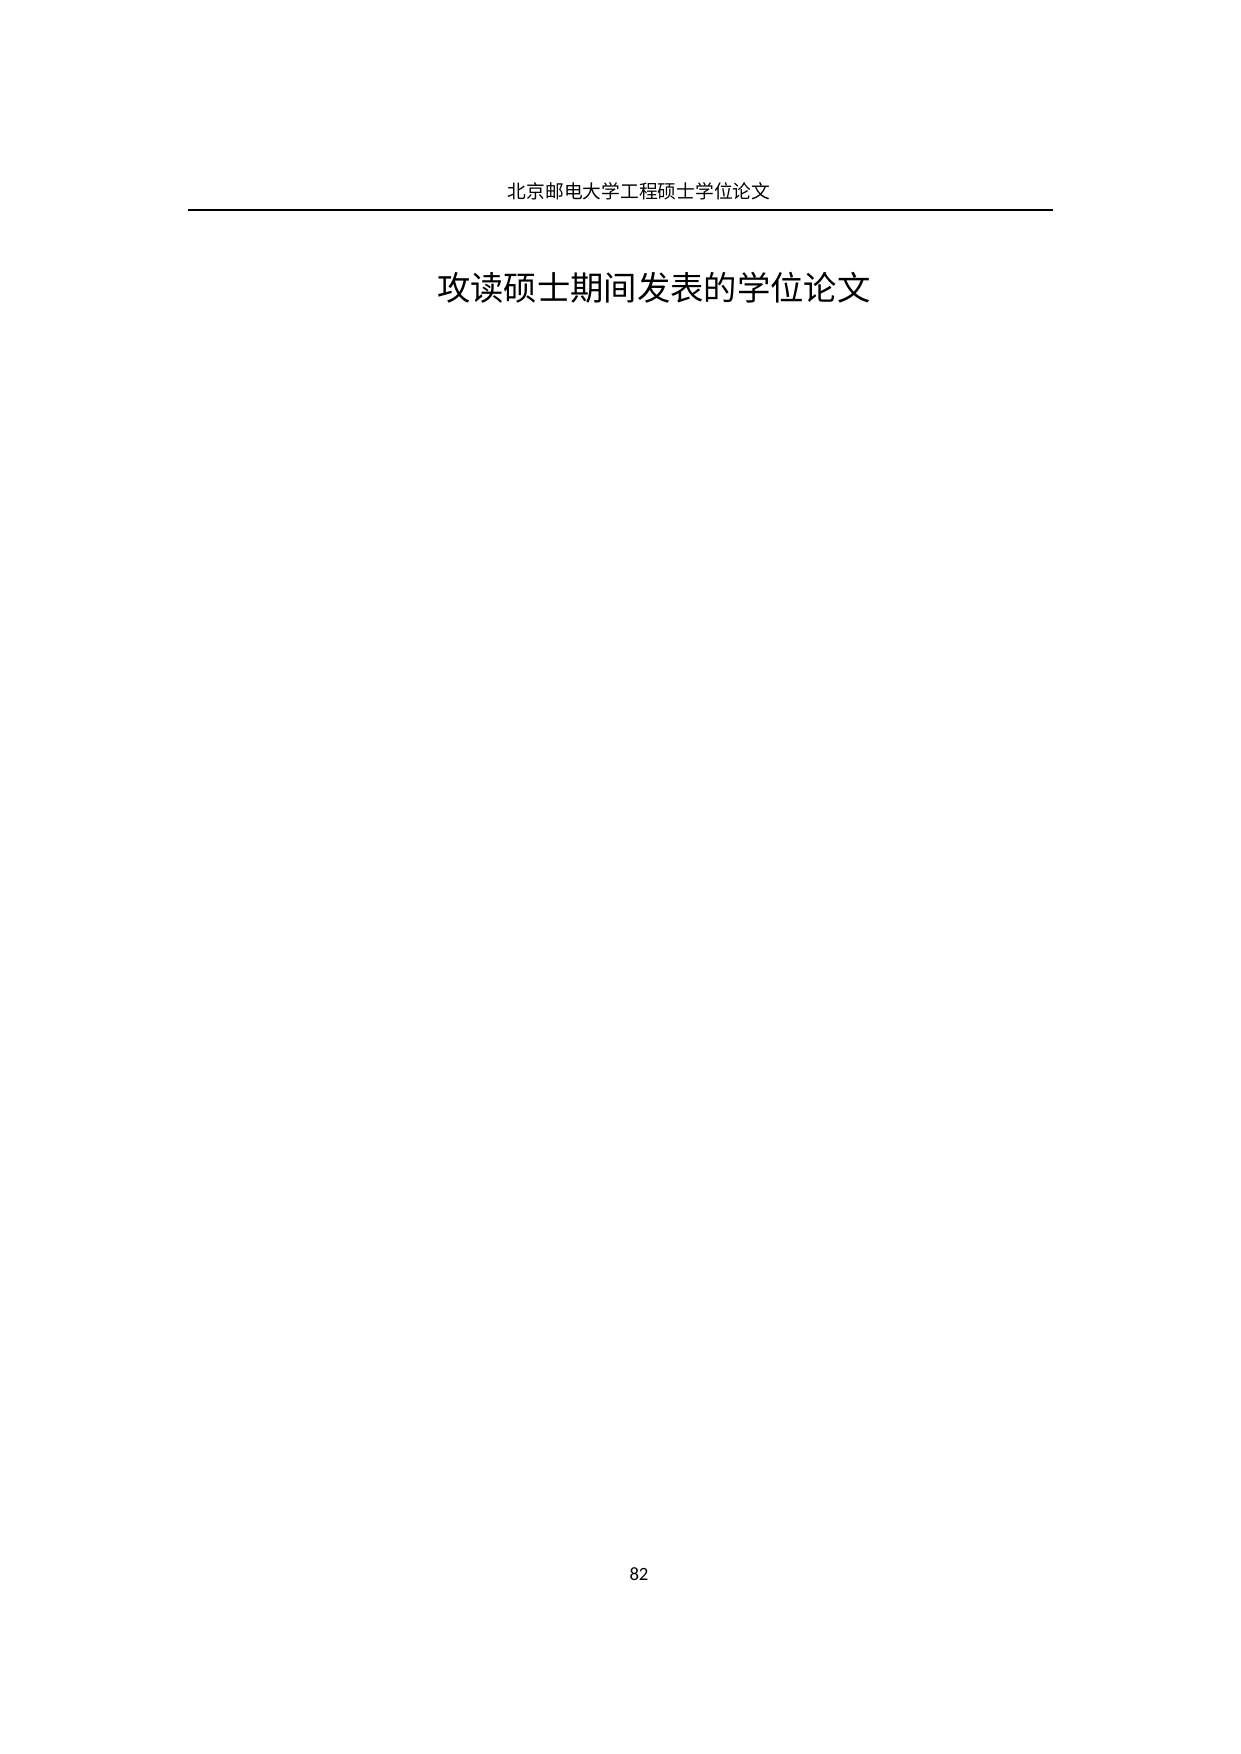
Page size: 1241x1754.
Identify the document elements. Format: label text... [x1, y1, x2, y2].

subtitle 攻读硕士期间发表的学位论文 [187, 252, 1053, 320]
